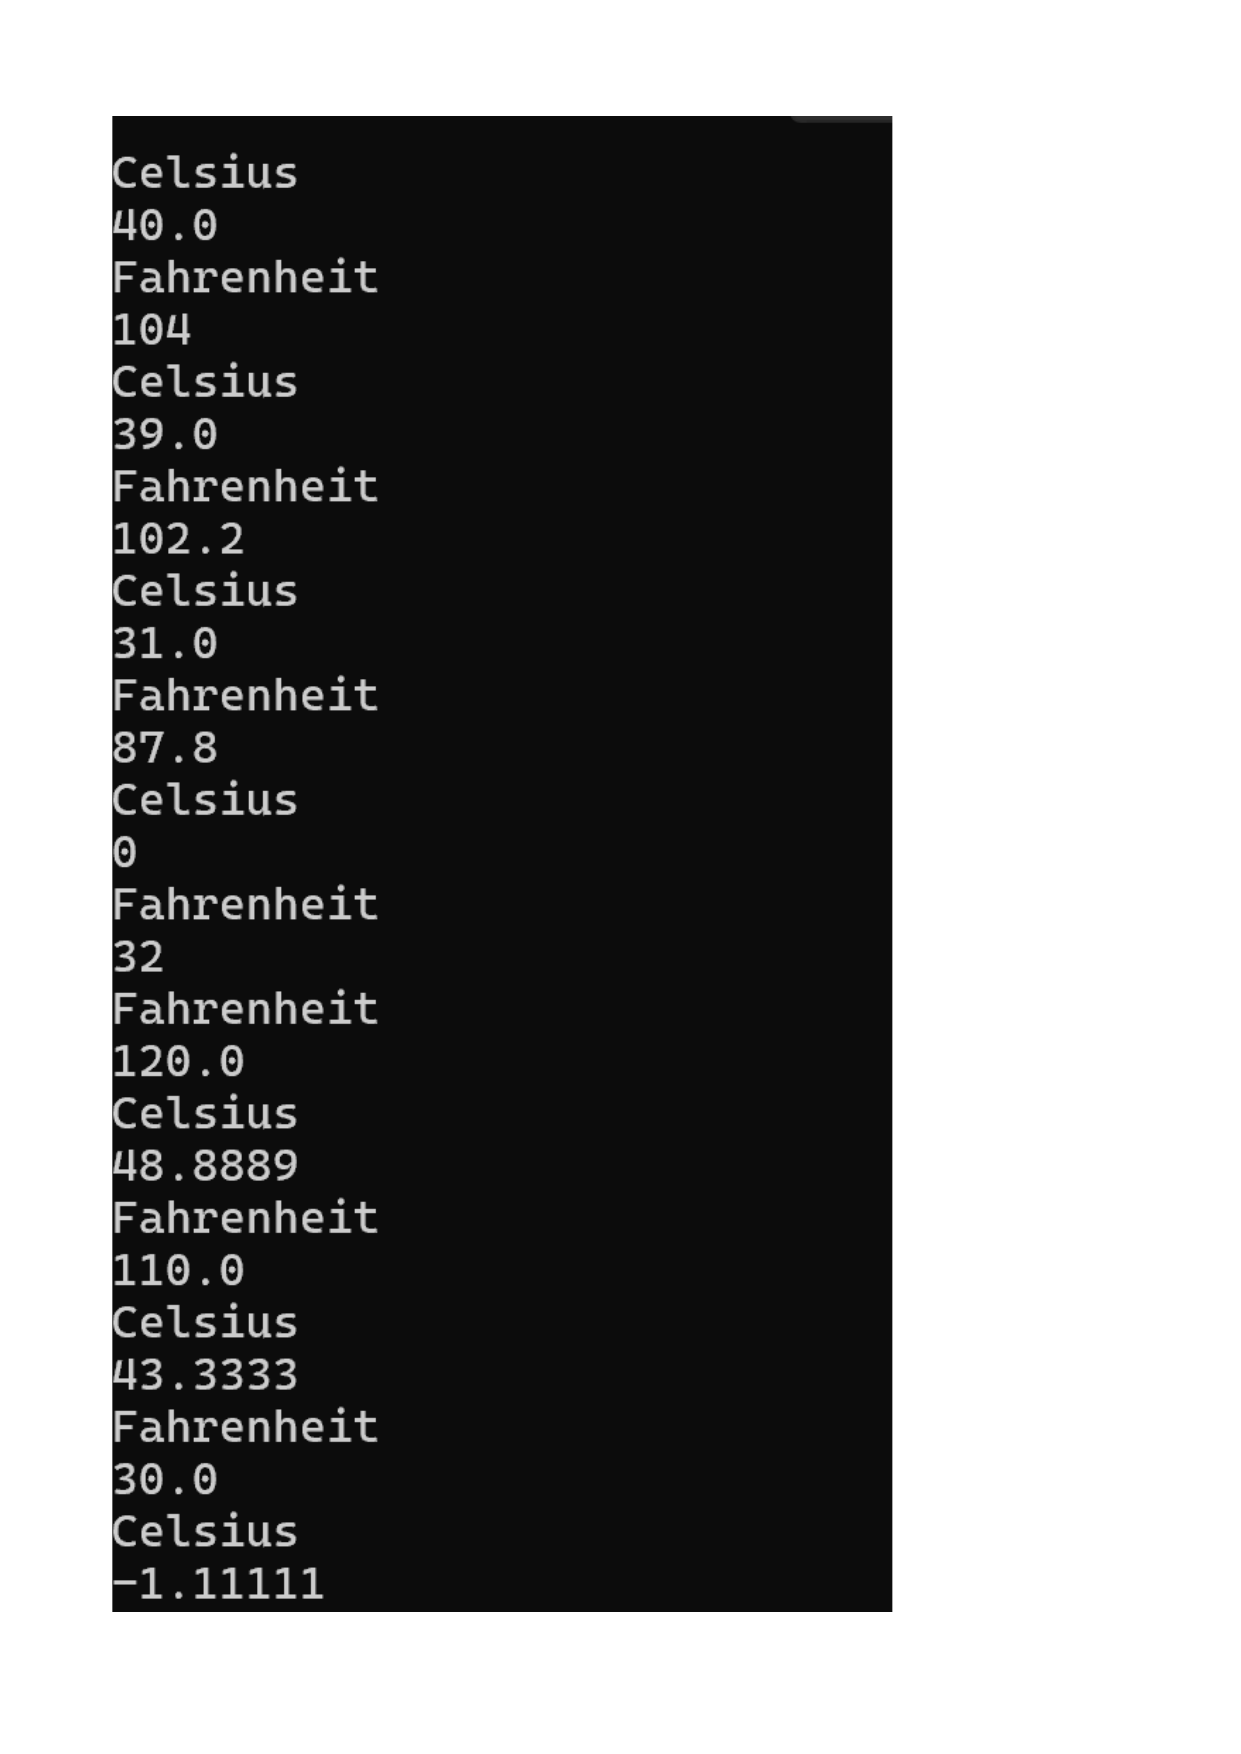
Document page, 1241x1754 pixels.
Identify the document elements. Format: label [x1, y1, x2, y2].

picture [112, 116, 893, 1612]
